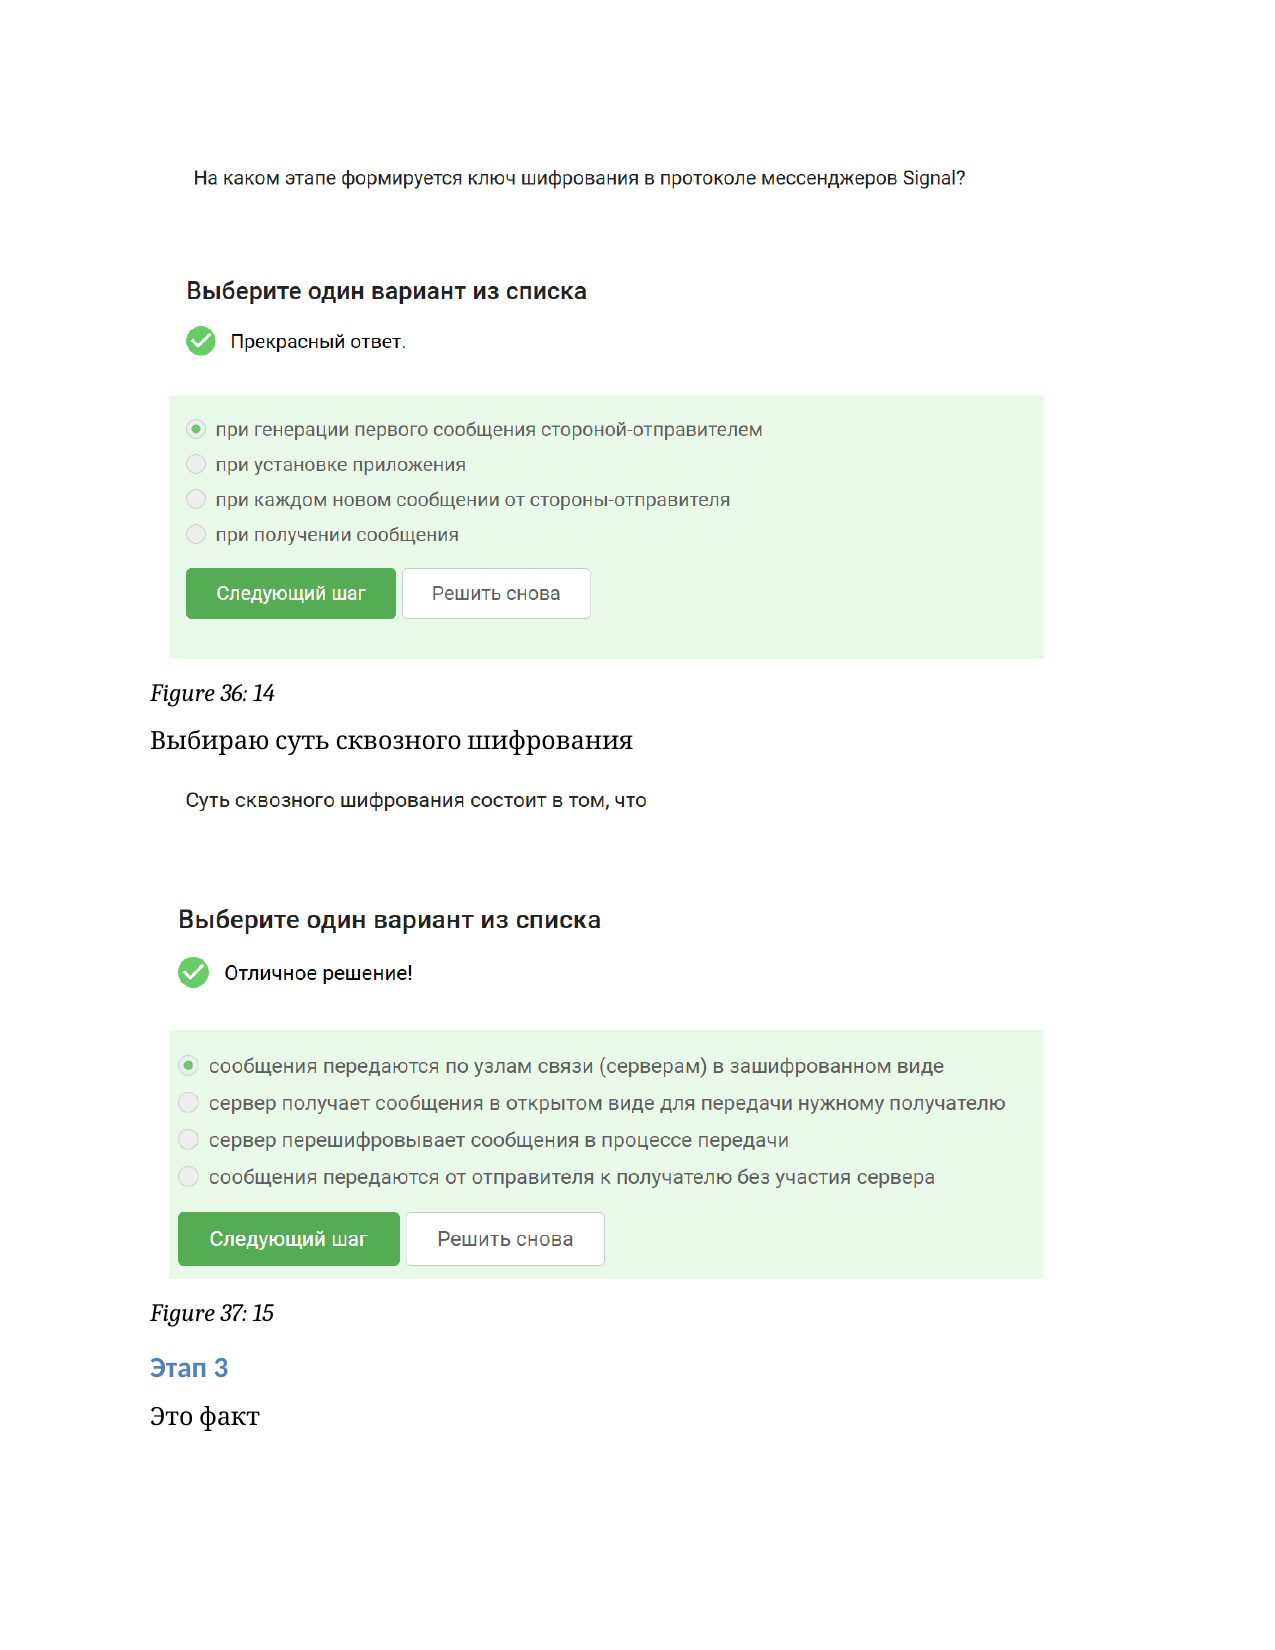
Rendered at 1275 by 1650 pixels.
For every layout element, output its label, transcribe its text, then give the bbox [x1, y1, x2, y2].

picture [168, 774, 1044, 1279]
text Выбираю суть сквозного шифрования [150, 727, 1125, 756]
text Figure 37: 15 [150, 1299, 1125, 1328]
text Это факт [150, 1403, 1125, 1432]
text Figure 36: 14 [150, 679, 1125, 708]
picture [168, 150, 1044, 659]
subtitle Этап 3 [150, 1349, 1125, 1384]
